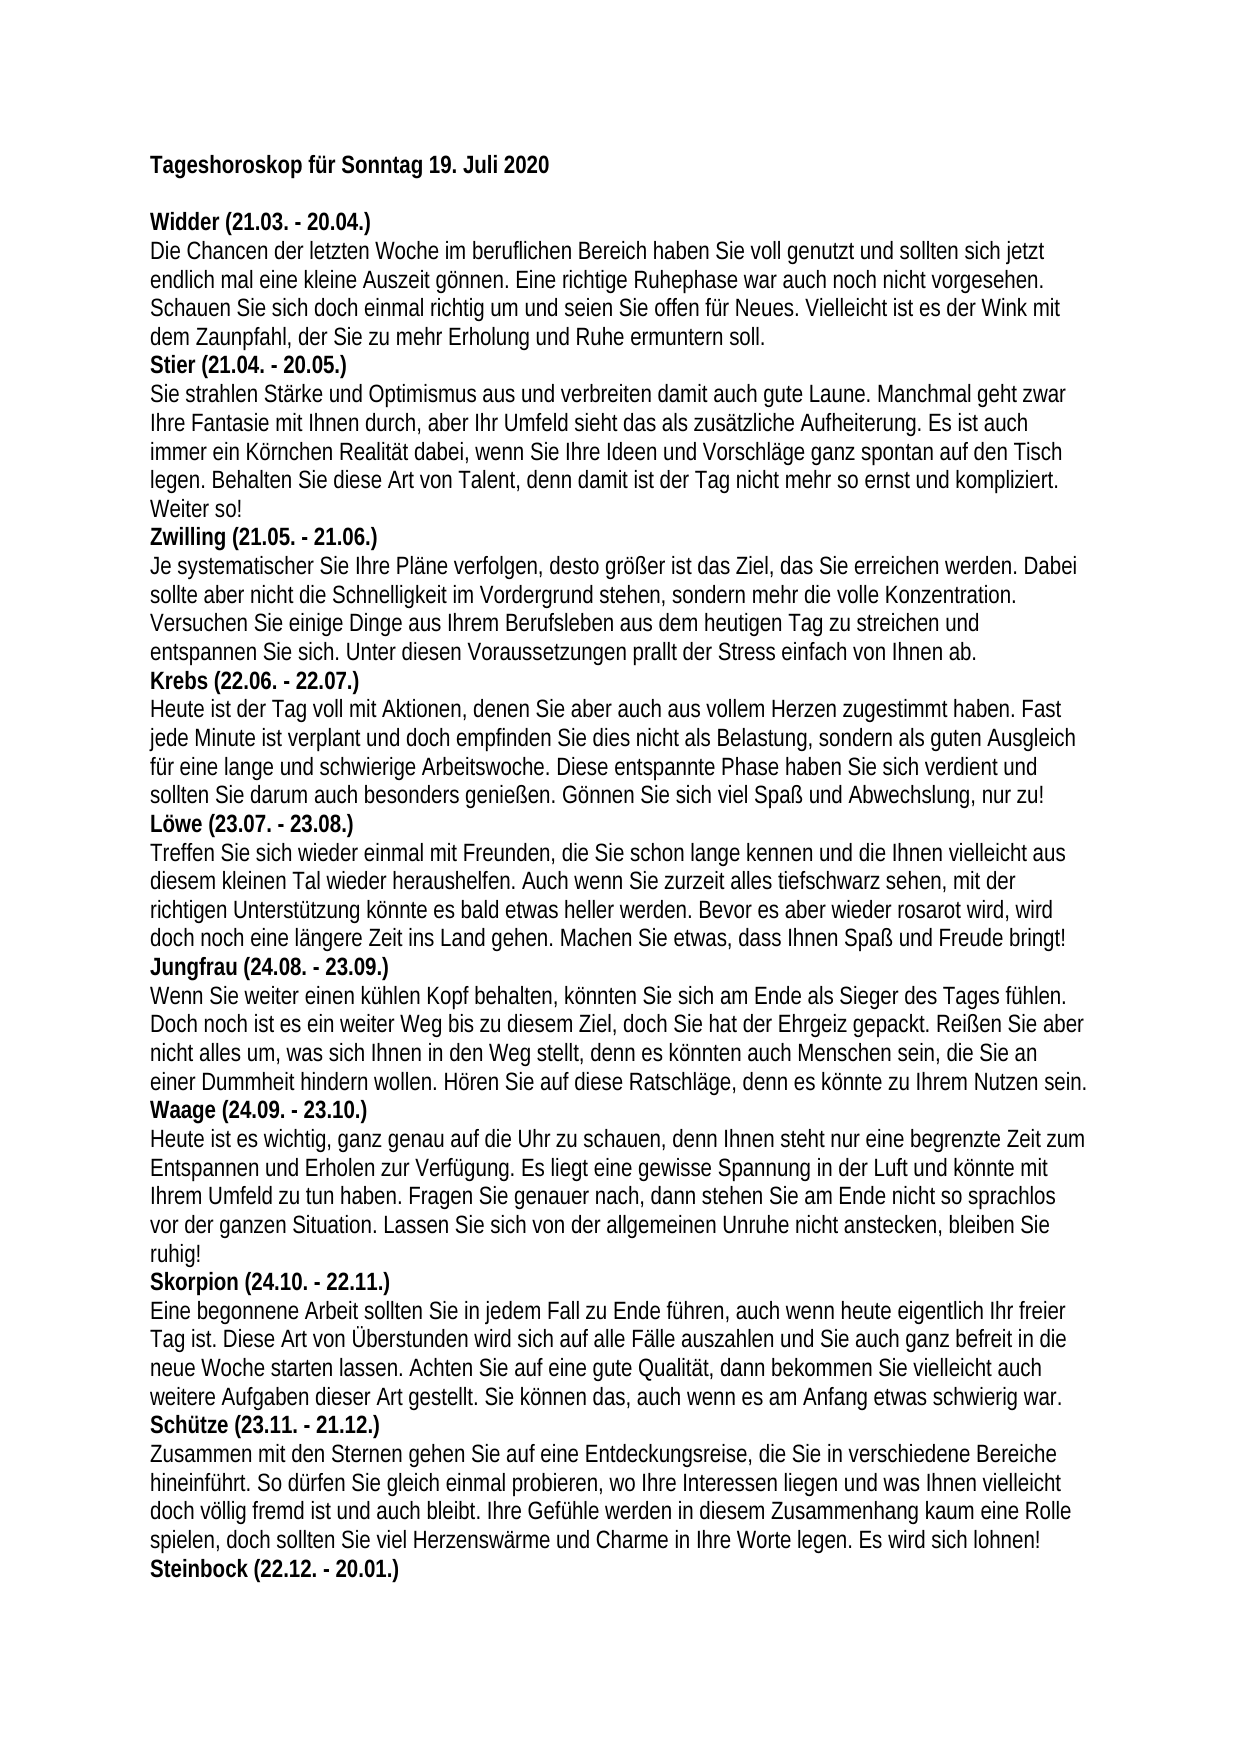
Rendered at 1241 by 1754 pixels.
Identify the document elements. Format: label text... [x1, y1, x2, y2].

text Heute ist es wichtig, ganz genau auf die Uhr zu schauen, denn Ihnen steht nur eine begrenzte Zeit zum Entspannen und Erholen zur Verfügung. Es liegt eine gewisse Spannung in der Luft und könnte mit Ihrem Umfeld zu tun haben. Fragen Sie genauer nach, dann stehen Sie am Ende nicht so sprachlos vor der ganzen Situation. Lassen Sie sich von der allgemeinen Unruhe nicht anstecken, bleiben Sie ruhig! [150, 1124, 1090, 1267]
text Die Chancen der letzten Woche im beruflichen Bereich haben Sie voll genutzt und sollten sich jetzt endlich mal eine kleine Auszeit gönnen. Eine richtige Ruhephase war auch noch nicht vorgesehen. Schauen Sie sich doch einmal richtig um und seien Sie offen für Neues. Vielleicht ist es der Wink mit dem Zaunpfahl, der Sie zu mehr Erholung und Ruhe ermuntern soll. [150, 236, 1090, 351]
text Heute ist der Tag voll mit Aktionen, denen Sie aber auch aus vollem Herzen zugestimmt haben. Fast jede Minute ist verplant und doch empfinden Sie dies nicht als Belastung, sondern als guten Ausgleich für eine lange und schwierige Arbeitswoche. Diese entspannte Phase haben Sie sich verdient und sollten Sie darum auch besonders genießen. Gönnen Sie sich viel Spaß und Abwechslung, nur zu! [150, 694, 1090, 809]
text Tageshoroskop für Sonntag 19. Juli 2020 [150, 150, 1090, 179]
text Löwe (23.07. - 23.08.) [150, 809, 1090, 837]
text Zwilling (21.05. - 21.06.) [150, 522, 1090, 551]
text Zusammen mit den Sternen gehen Sie auf eine Entdeckungsreise, die Sie in verschiedene Bereiche hineinführt. So dürfen Sie gleich einmal probieren, wo Ihre Interessen liegen und was Ihnen vielleicht doch völlig fremd ist und auch bleibt. Ihre Gefühle werden in diesem Zusammenhang kaum eine Rolle spielen, doch sollten Sie viel Herzenswärme und Charme in Ihre Worte legen. Es wird sich lohnen! [150, 1439, 1090, 1554]
text Stier (21.04. - 20.05.) [150, 351, 1090, 379]
text Steinbock (22.12. - 20.01.) [150, 1554, 1090, 1582]
text Krebs (22.06. - 22.07.) [150, 666, 1090, 694]
text Widder (21.03. - 20.04.) [150, 207, 1090, 236]
text Treffen Sie sich wieder einmal mit Freunden, die Sie schon lange kennen und die Ihnen vielleicht aus diesem kleinen Tal wieder heraushelfen. Auch wenn Sie zurzeit alles tiefschwarz sehen, mit der richtigen Unterstützung könnte es bald etwas heller werden. Bevor es aber wieder rosarot wird, wird doch noch eine längere Zeit ins Land gehen. Machen Sie etwas, dass Ihnen Spaß und Freude bringt! [150, 837, 1090, 952]
text Je systematischer Sie Ihre Pläne verfolgen, desto größer ist das Ziel, das Sie erreichen werden. Dabei sollte aber nicht die Schnelligkeit im Vordergrund stehen, sondern mehr die volle Konzentration. Versuchen Sie einige Dinge aus Ihrem Berufsleben aus dem heutigen Tag zu streichen und entspannen Sie sich. Unter diesen Voraussetzungen prallt der Stress einfach von Ihnen ab. [150, 551, 1090, 666]
text Eine begonnene Arbeit sollten Sie in jedem Fall zu Ende führen, auch wenn heute eigentlich Ihr freier Tag ist. Diese Art von Überstunden wird sich auf alle Fälle auszahlen und Sie auch ganz befreit in die neue Woche starten lassen. Achten Sie auf eine gute Qualität, dann bekommen Sie vielleicht auch weitere Aufgaben dieser Art gestellt. Sie können das, auch wenn es am Anfang etwas schwierig war. [150, 1296, 1090, 1410]
text Waage (24.09. - 23.10.) [150, 1095, 1090, 1124]
text Wenn Sie weiter einen kühlen Kopf behalten, könnten Sie sich am Ende als Sieger des Tages fühlen. Doch noch ist es ein weiter Weg bis zu diesem Ziel, doch Sie hat der Ehrgeiz gepackt. Reißen Sie aber nicht alles um, was sich Ihnen in den Weg stellt, denn es könnten auch Menschen sein, die Sie an einer Dummheit hindern wollen. Hören Sie auf diese Ratschläge, denn es könnte zu Ihrem Nutzen sein. [150, 981, 1090, 1095]
text Jungfrau (24.08. - 23.09.) [150, 952, 1090, 981]
text Schütze (23.11. - 21.12.) [150, 1410, 1090, 1439]
text Skorpion (24.10. - 22.11.) [150, 1267, 1090, 1296]
text Sie strahlen Stärke und Optimismus aus und verbreiten damit auch gute Laune. Manchmal geht zwar Ihre Fantasie mit Ihnen durch, aber Ihr Umfeld sieht das als zusätzliche Aufheiterung. Es ist auch immer ein Körnchen Realität dabei, wenn Sie Ihre Ideen und Vorschläge ganz spontan auf den Tisch legen. Behalten Sie diese Art von Talent, denn damit ist der Tag nicht mehr so ernst und kompliziert. Weiter so! [150, 379, 1090, 522]
